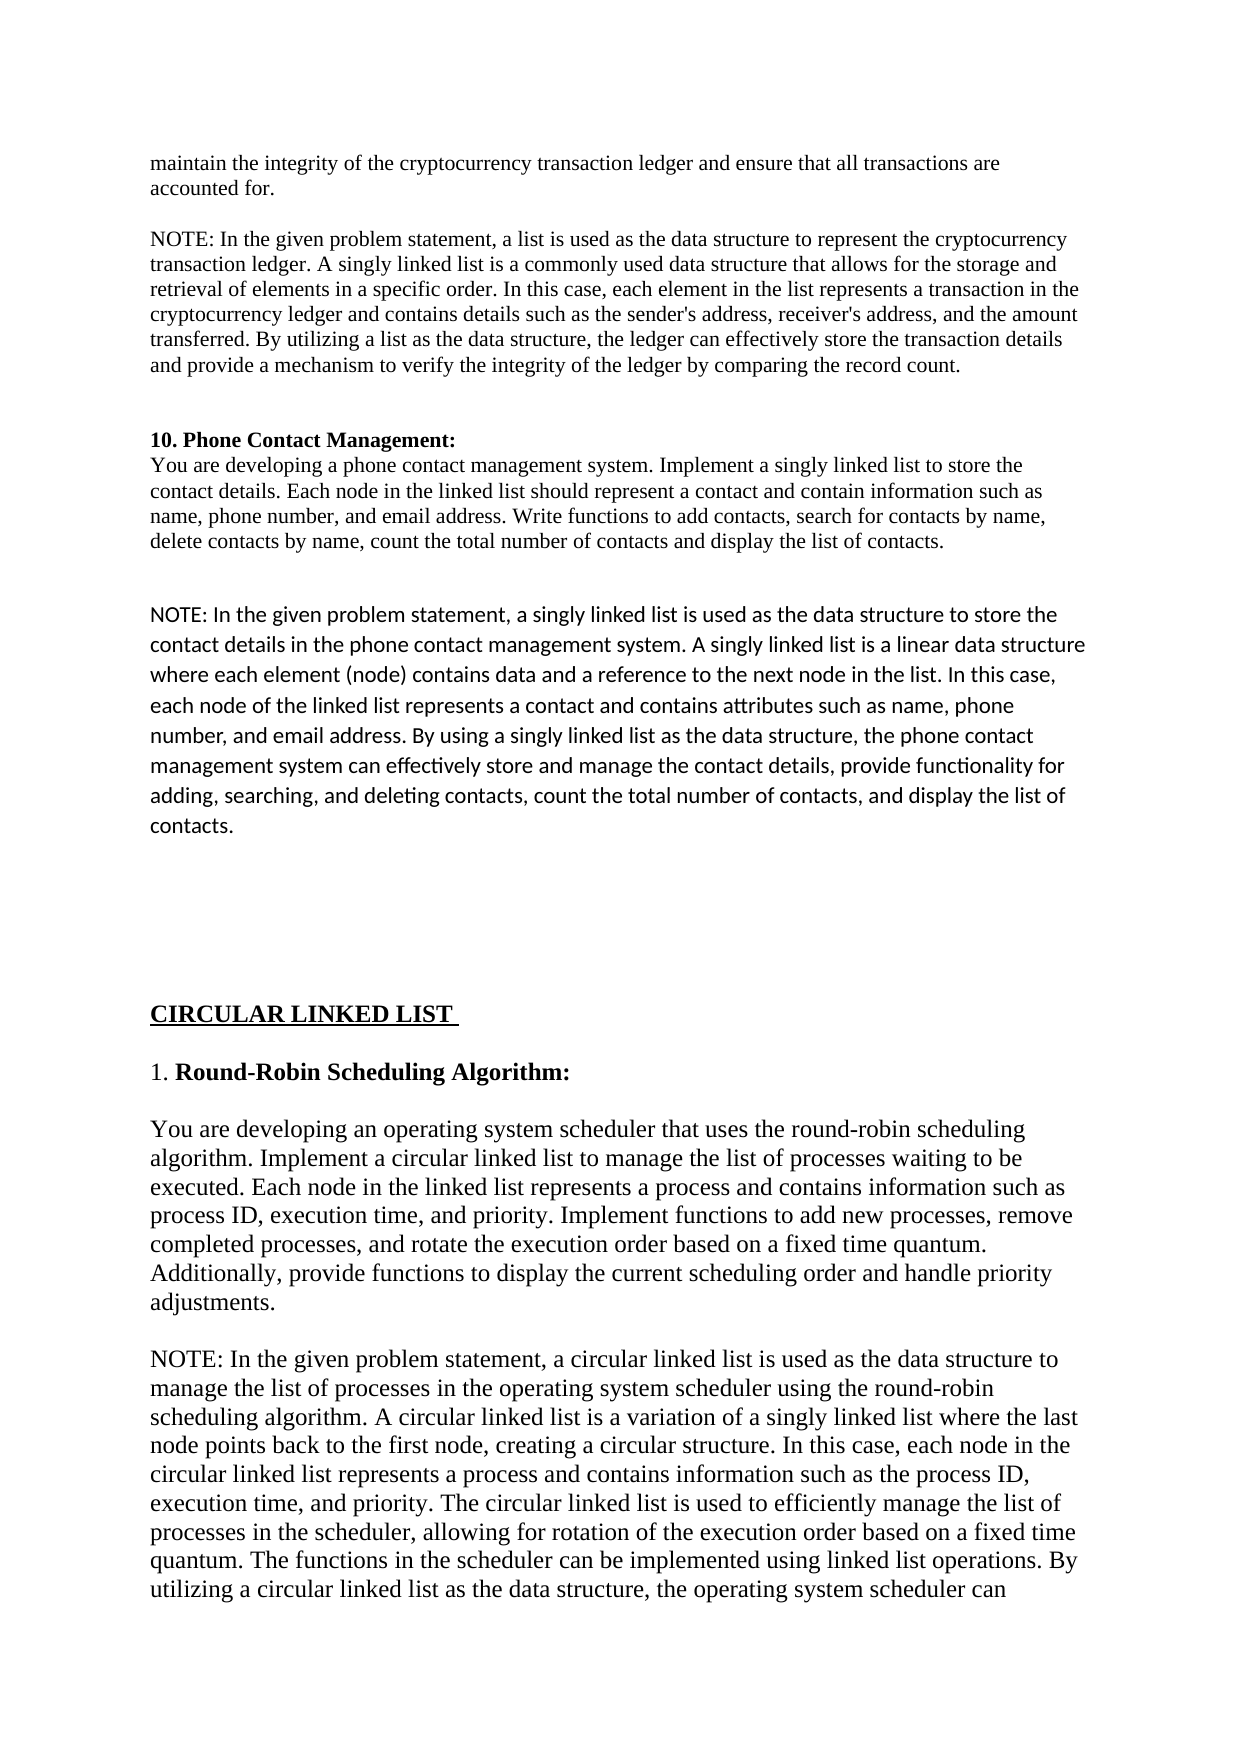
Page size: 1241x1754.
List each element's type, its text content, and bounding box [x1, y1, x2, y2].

text CIRCULAR LINKED LIST 1. Round-Robin Scheduling Algorithm: [150, 999, 1090, 1085]
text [150, 150, 1090, 200]
text 10. Phone Contact Management: [150, 377, 1090, 452]
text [150, 1344, 1090, 1603]
text You are developing an operating system scheduler that uses the round-robin scheduling algorithm. Implement a circular linked list to manage the list of processes waiting to be executed. Each node in the linked list represents a process and contains information such as process ID, execution time, and priority. Implement functions to add new processes, remove completed processes, and rotate the execution order based on a fixed time quantum. Additionally, provide functions to display the current scheduling order and handle priority adjustments. [150, 1114, 1090, 1315]
text NOTE: In the given problem statement, a list is used as the data structure to represent the cryptocurrency transaction ledger. A singly linked list is a commonly used data structure that allows for the storage and retrieval of elements in a specific order. In this case, each element in the list represents a transaction in the cryptocurrency ledger and contains details such as the sender's address, receiver's address, and the amount transferred. By utilizing a list as the data structure, the ledger can effectively store the transaction details and provide a mechanism to verify the integrity of the ledger by comparing the record count. [150, 226, 1090, 377]
text NOTE: In the given problem statement, a singly linked list is used as the data structure to store the contact details in the phone contact management system. A singly linked list is a linear data structure where each element (node) contains data and a reference to the next node in the list. In this case, each node of the linked list represents a contact and contains attributes such as name, phone number, and email address. By using a singly linked list as the data structure, the phone contact management system can effectively store and manage the contact details, provide functionality for adding, searching, and deleting contacts, count the total number of contacts, and display the list of contacts. [150, 600, 1090, 840]
text You are developing a phone contact management system. Implement a singly linked list to store the contact details. Each node in the linked list should represent a contact and contain information such as name, phone number, and email address. Write functions to add contacts, search for contacts by name, delete contacts by name, count the total number of contacts and display the list of contacts. [150, 452, 1090, 553]
